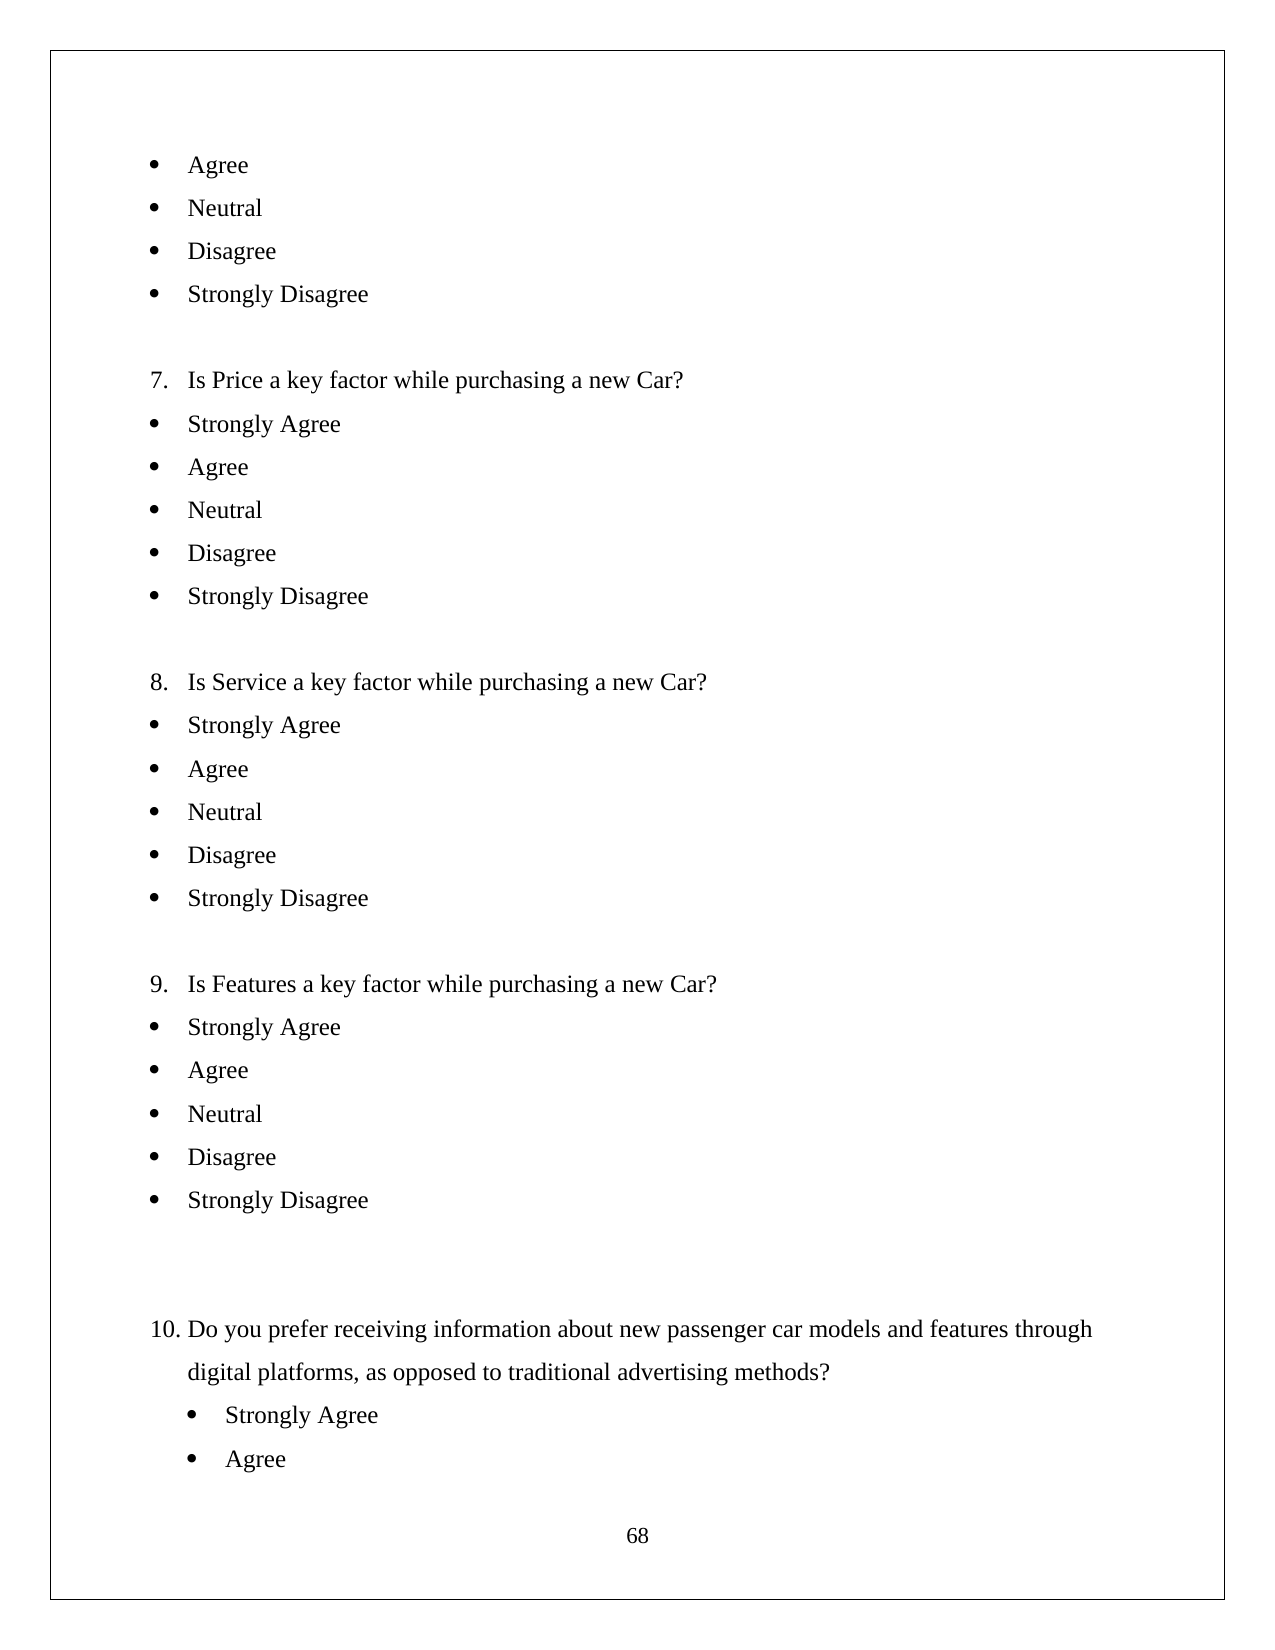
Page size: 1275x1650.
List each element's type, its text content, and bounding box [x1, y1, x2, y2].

list Neutral [150, 495, 1125, 524]
list Strongly Disagree [150, 883, 1125, 912]
list Agree [187, 1444, 1125, 1472]
list Is Price a key factor while purchasing a new Car? [150, 366, 1125, 394]
list Is Service a key factor while purchasing a new Car? [150, 667, 1125, 696]
list Neutral [150, 1099, 1125, 1127]
list Disagree [150, 840, 1125, 869]
list Agree [150, 150, 1125, 179]
list Agree [150, 754, 1125, 782]
list Strongly Disagree [150, 1185, 1125, 1214]
list Disagree [150, 538, 1125, 567]
list Neutral [150, 797, 1125, 826]
list Do you prefer receiving information about new passenger car models and features through digital platforms, as opposed to traditional advertising methods? [150, 1314, 1125, 1386]
list Is Features a key factor while purchasing a new Car? [150, 969, 1125, 998]
list Strongly Disagree [150, 279, 1125, 308]
list Strongly Agree [150, 409, 1125, 437]
list Agree [150, 452, 1125, 481]
list Strongly Agree [150, 1012, 1125, 1041]
list Agree [150, 1056, 1125, 1084]
list Strongly Agree [150, 711, 1125, 739]
list Disagree [150, 236, 1125, 265]
list Strongly Agree [187, 1401, 1125, 1429]
list Neutral [150, 193, 1125, 222]
list Strongly Disagree [150, 581, 1125, 610]
list Disagree [150, 1142, 1125, 1171]
